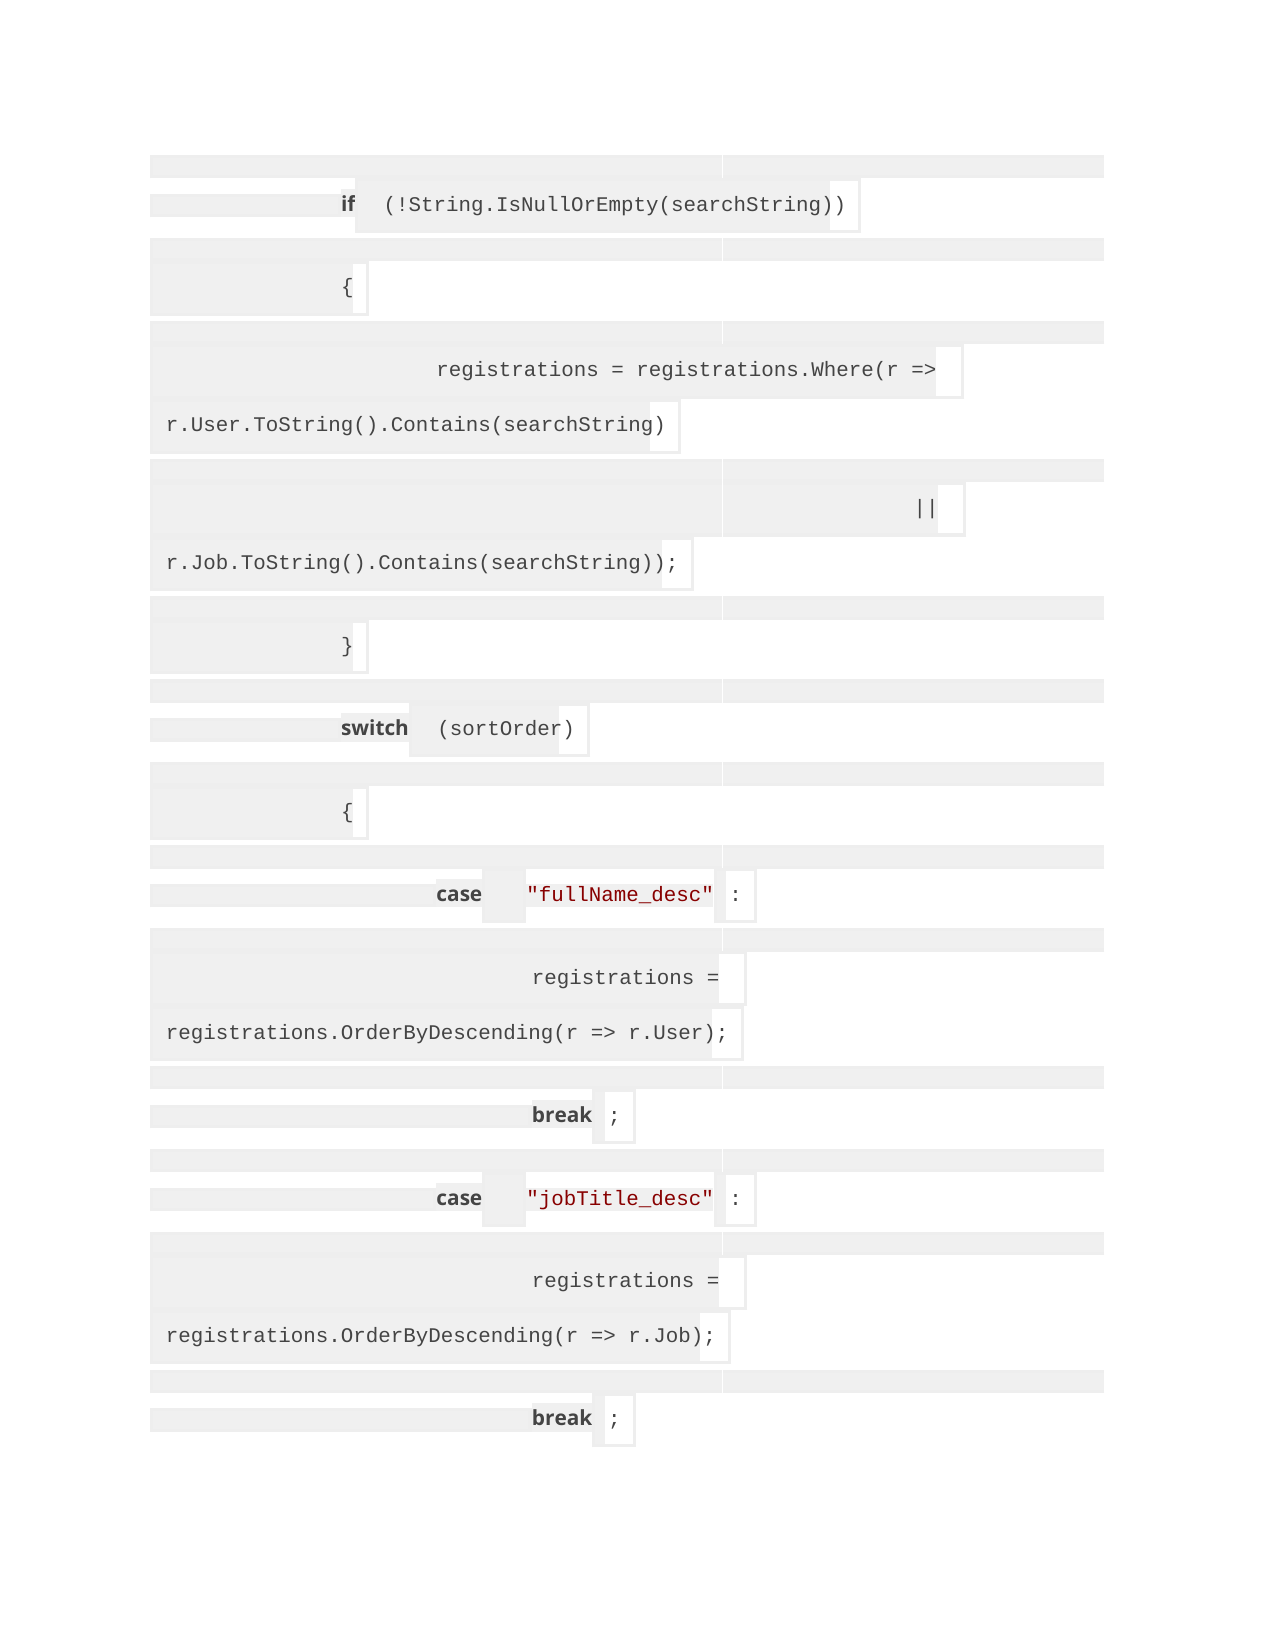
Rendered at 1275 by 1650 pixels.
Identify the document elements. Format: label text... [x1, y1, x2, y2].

text case "jobTitle_desc": [150, 1144, 1125, 1227]
text registrations = registrations.OrderByDescending(r => r.Job); [150, 1227, 1125, 1364]
text } [150, 591, 1125, 674]
text if (!String.IsNullOrEmpty(searchString)) [150, 150, 1125, 233]
text switch (sortOrder) [150, 674, 1125, 757]
text registrations = registrations.OrderByDescending(r => r.User); [150, 923, 1125, 1061]
text break; [150, 1061, 1125, 1144]
text break; [150, 1364, 1125, 1447]
text || r.Job.ToString().Contains(searchString)); [150, 454, 1125, 591]
text { [150, 233, 1125, 316]
text { [150, 757, 1125, 840]
text registrations = registrations.Where(r => r.User.ToString().Contains(searchString) [150, 316, 1125, 454]
text case "fullName_desc": [150, 840, 1125, 923]
